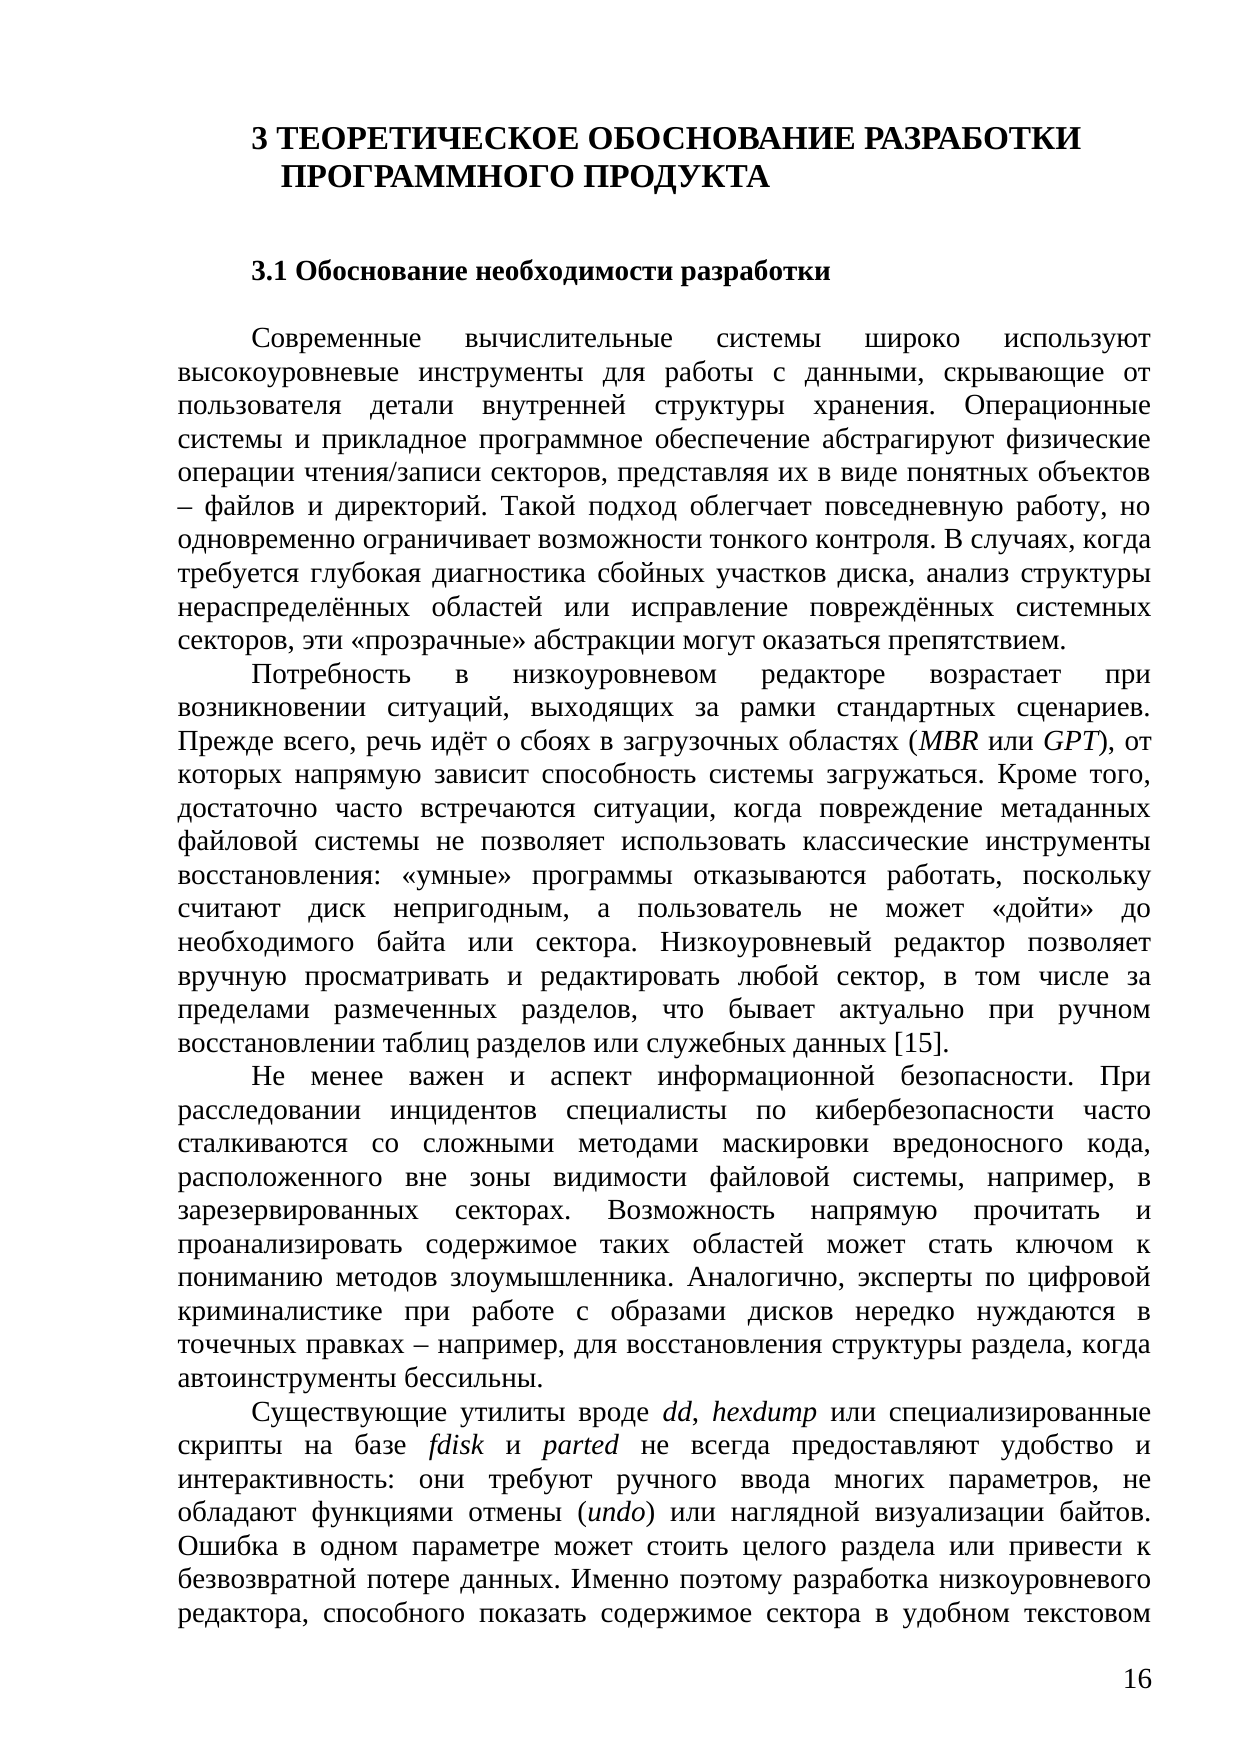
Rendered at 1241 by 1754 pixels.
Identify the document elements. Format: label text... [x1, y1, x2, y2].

text Современные вычислительные системы широко используют высокоуровневые инструменты для работы с данными, скрывающие от пользователя детали внутренней структуры хранения. Операционные системы и прикладное программное обеспечение абстрагируют физические операции чтения/записи секторов, представляя их в виде понятных объектов – файлов и директорий. Такой подход облегчает повседневную работу, но одновременно ограничивает возможности тонкого контроля. В случаях, когда требуется глубокая диагностика сбойных участков диска, анализ структуры нераспределённых областей или исправление повреждённых системных секторов, эти «прозрачные» абстракции могут оказаться препятствием. [177, 320, 1152, 656]
text Потребность в низкоуровневом редакторе возрастает при возникновении ситуаций, выходящих за рамки стандартных сценариев. Прежде всего, речь идёт о сбоях в загрузочных областях (MBR или GPT), от которых напрямую зависит способность системы загружаться. Кроме того, достаточно часто встречаются ситуации, когда повреждение метаданных файловой системы не позволяет использовать классические инструменты восстановления: «умные» программы отказываются работать, поскольку считают диск непригодным, а пользователь не может «дойти» до необходимого байта или сектора. Низкоуровневый редактор позволяет вручную просматривать и редактировать любой сектор, в том числе за пределами размеченных разделов, что бывает актуально при ручном восстановлении таблиц разделов или служебных данных [15]. [177, 656, 1152, 1058]
text 3.1 Обоснование необходимости разработки [177, 253, 1152, 287]
text Не менее важен и аспект информационной безопасности. При расследовании инцидентов специалисты по кибербезопасности часто сталкиваются со сложными методами маскировки вредоносного кода, расположенного вне зоны видимости файловой системы, например, в зарезервированных секторах. Возможность напрямую прочитать и проанализировать содержимое таких областей может стать ключом к пониманию методов злоумышленника. Аналогично, эксперты по цифровой криминалистике при работе с образами дисков нередко нуждаются в точечных правках – например, для восстановления структуры раздела, когда автоинструменты бессильны. [177, 1058, 1152, 1394]
text 3 ТЕОРЕТИЧЕСКОЕ ОБОСНОВАНИЕ РАЗРАБОТКИ ПРОГРАММНОГО ПРОДУКТА [251, 118, 1152, 195]
